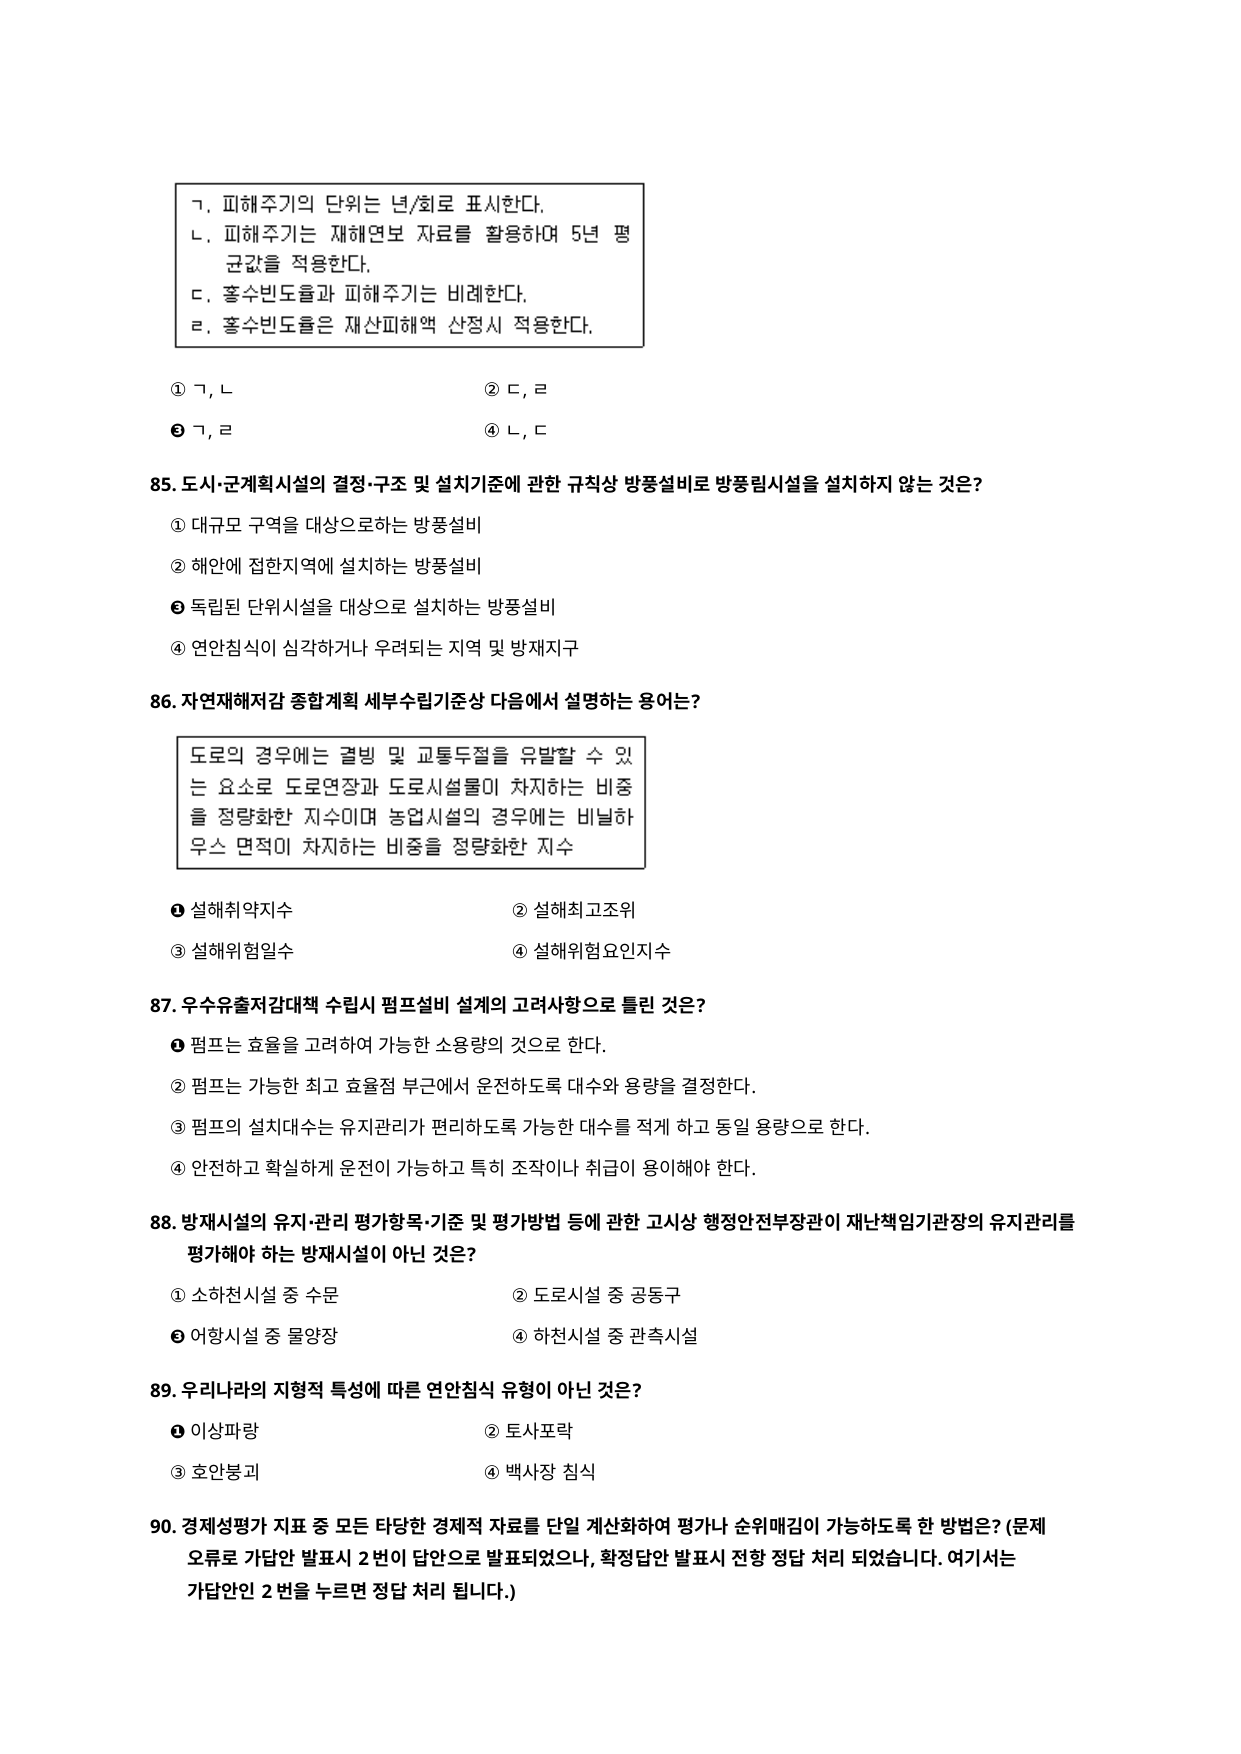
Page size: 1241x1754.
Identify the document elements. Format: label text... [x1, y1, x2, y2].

text ④ 안전하고 확실하게 운전이 가능하고 특히 조작이나 취급이 용이해야 한다. [150, 1154, 1090, 1181]
text 90. 경제성평가 지표 중 모든 타당한 경제적 자료를 단일 계산화하여 평가나 순위매김이 가능하도록 한 방법은? (문제 오류로 가답안 발표시 2번이 답안으로 발표되었으나, 확정답안 발표시 전항 정답 처리 되었습니다. 여기서는 가답안인 2번을 누르면 정답 처리 됩니다.) [150, 1511, 1090, 1604]
text ③ 호안붕괴 ④ 백사장 침식 [150, 1458, 1090, 1485]
text 89. 우리나라의 지형적 특성에 따른 연안침식 유형이 아닌 것은? [150, 1376, 1090, 1403]
text ② 펌프는 가능한 최고 효율점 부근에서 운전하도록 대수와 용량을 결정한다. [150, 1072, 1090, 1099]
text ③ 펌프의 설치대수는 유지관리가 편리하도록 가능한 대수를 적게 하고 동일 용량으로 한다. [150, 1113, 1090, 1140]
text ④ 연안침식이 심각하거나 우려되는 지역 및 방재지구 [150, 633, 1090, 660]
text ① 소하천시설 중 수문 ② 도로시설 중 공동구 [150, 1281, 1090, 1308]
text ③ 설해위험일수 ④ 설해위험요인지수 [150, 937, 1090, 964]
text ❶ 설해취약지수 ② 설해최고조위 [150, 895, 1090, 923]
text ① 대규모 구역을 대상으로하는 방풍설비 [150, 510, 1090, 538]
text ① ㄱ, ㄴ ② ㄷ, ㄹ [150, 375, 1090, 402]
text 87. 우수유출저감대책 수립시 펌프설비 설계의 고려사항으로 틀린 것은? [150, 990, 1090, 1017]
text ❸ ㄱ, ㄹ ④ ㄴ, ㄷ [150, 416, 1090, 443]
text 85. 도시∙군계획시설의 결정∙구조 및 설치기준에 관한 규칙상 방풍설비로 방풍림시설을 설치하지 않는 것은? [150, 469, 1090, 497]
text ② 해안에 접한지역에 설치하는 방풍설비 [150, 551, 1090, 578]
text ❸ 어항시설 중 물양장 ④ 하천시설 중 관측시설 [150, 1322, 1090, 1349]
picture [169, 177, 651, 356]
text ❶ 펌프는 효율을 고려하여 가능한 소용량의 것으로 한다. [150, 1031, 1090, 1058]
text 88. 방재시설의 유지∙관리 평가항목∙기준 및 평가방법 등에 관한 고시상 행정안전부장관이 재난책임기관장의 유지관리를 평가해야 하는 방재시설이 아닌 것은? [150, 1207, 1090, 1267]
picture [169, 727, 654, 876]
text 86. 자연재해저감 종합계획 세부수립기준상 다음에서 설명하는 용어는? [150, 687, 1090, 714]
text ❶ 이상파랑 ② 토사포락 [150, 1417, 1090, 1444]
text ❸ 독립된 단위시설을 대상으로 설치하는 방풍설비 [150, 592, 1090, 619]
